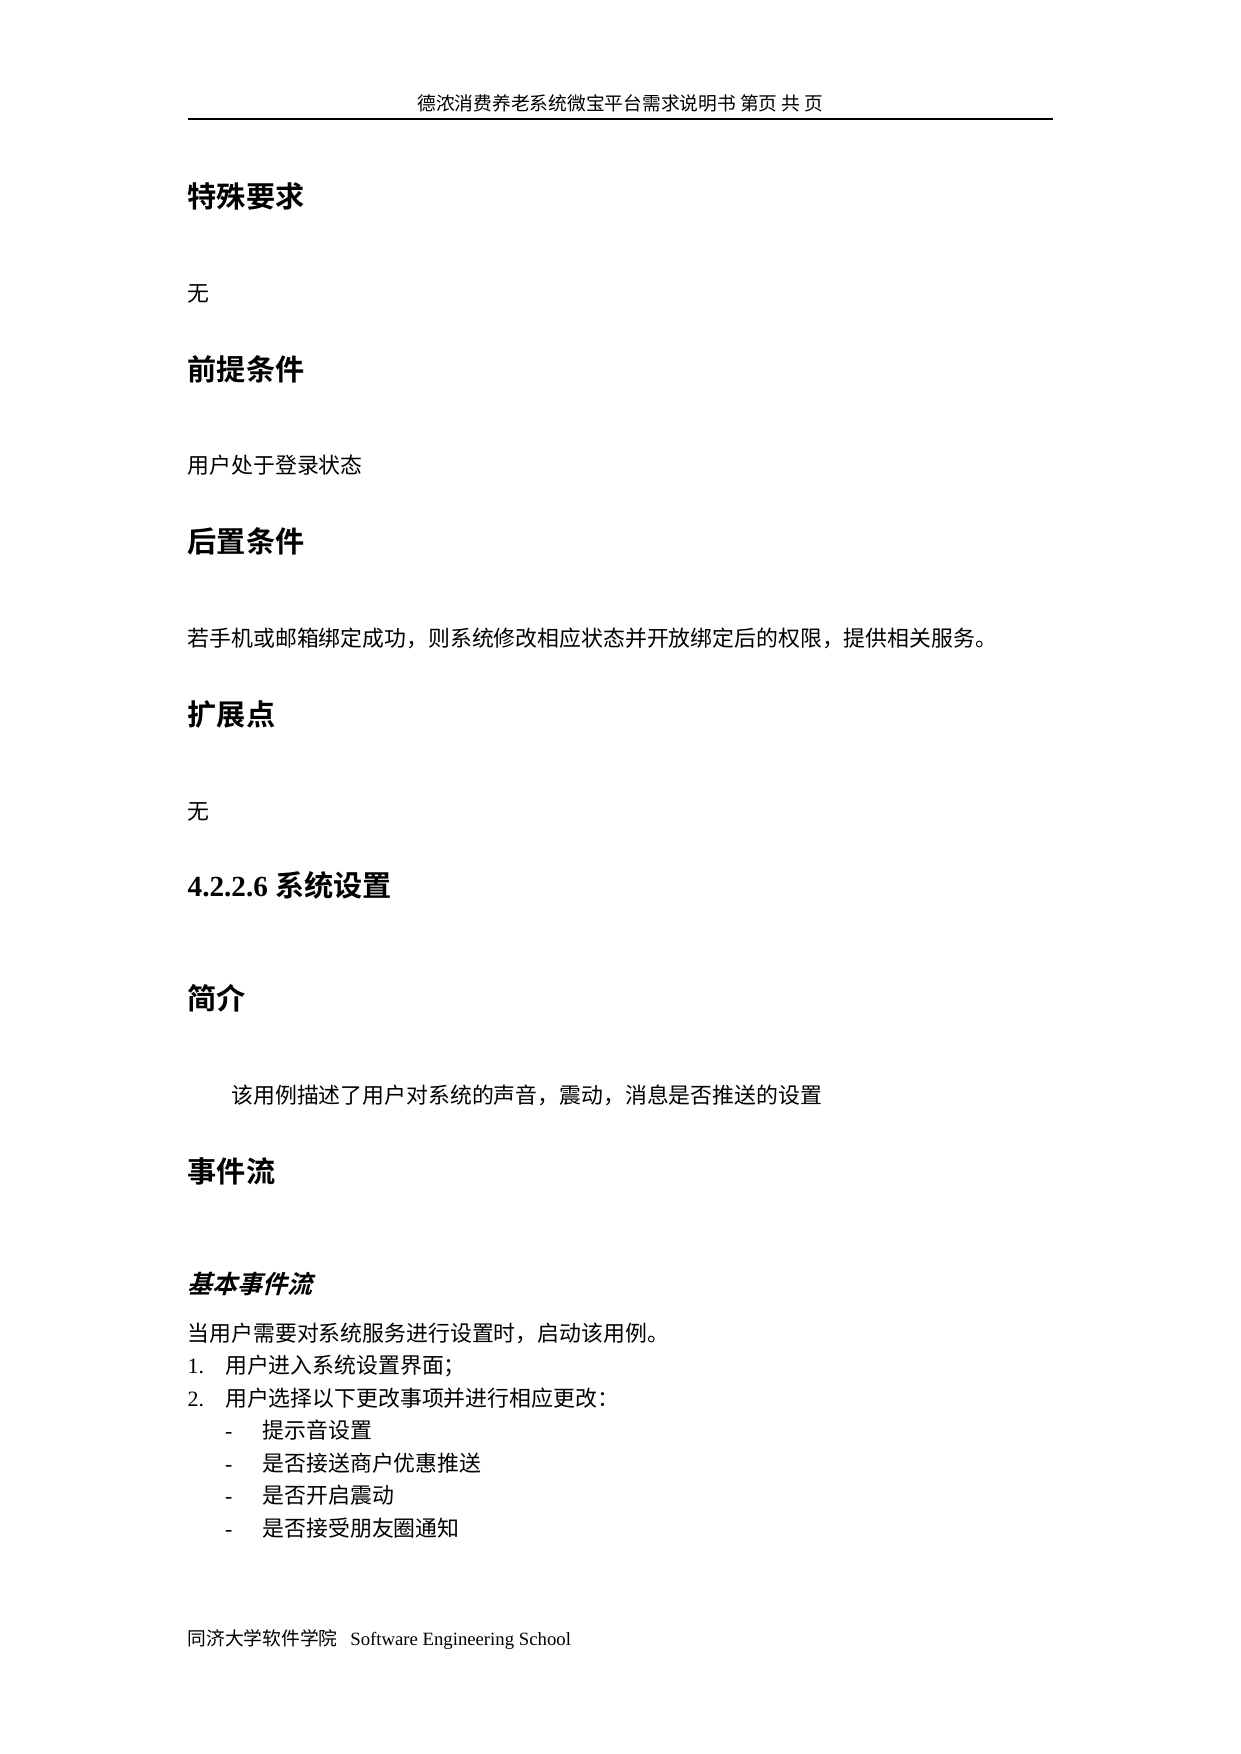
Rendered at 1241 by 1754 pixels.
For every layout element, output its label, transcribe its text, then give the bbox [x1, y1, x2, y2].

list 是否接送商户优惠推送 [225, 1445, 1053, 1478]
subtitle 后置条件 [187, 508, 1053, 573]
subtitle 4.2.2.6 系统设置 [187, 851, 1053, 916]
list 是否开启震动 [225, 1478, 1053, 1510]
list 是否接受朋友圈通知 [225, 1510, 1053, 1543]
subtitle 特殊要求 [187, 162, 1053, 227]
text 用户处于登录状态 [187, 448, 1053, 481]
list 用户进入系统设置界面； [187, 1348, 1053, 1380]
text 无 [187, 794, 1053, 826]
subtitle 简介 [187, 964, 1053, 1029]
text 该用例描述了用户对系统的声音，震动，消息是否推送的设置 [187, 1078, 1053, 1110]
list 用户选择以下更改事项并进行相应更改： [187, 1380, 1053, 1413]
text 基本事件流 [187, 1250, 1053, 1315]
subtitle 前提条件 [187, 335, 1053, 400]
text 无 [187, 275, 1053, 308]
list 提示音设置 [225, 1413, 1053, 1445]
subtitle 扩展点 [187, 680, 1053, 745]
subtitle 事件流 [187, 1137, 1053, 1202]
text 当用户需要对系统服务进行设置时，启动该用例。 [187, 1315, 1053, 1348]
text 若手机或邮箱绑定成功，则系统修改相应状态并开放绑定后的权限，提供相关服务。 [187, 621, 1053, 653]
